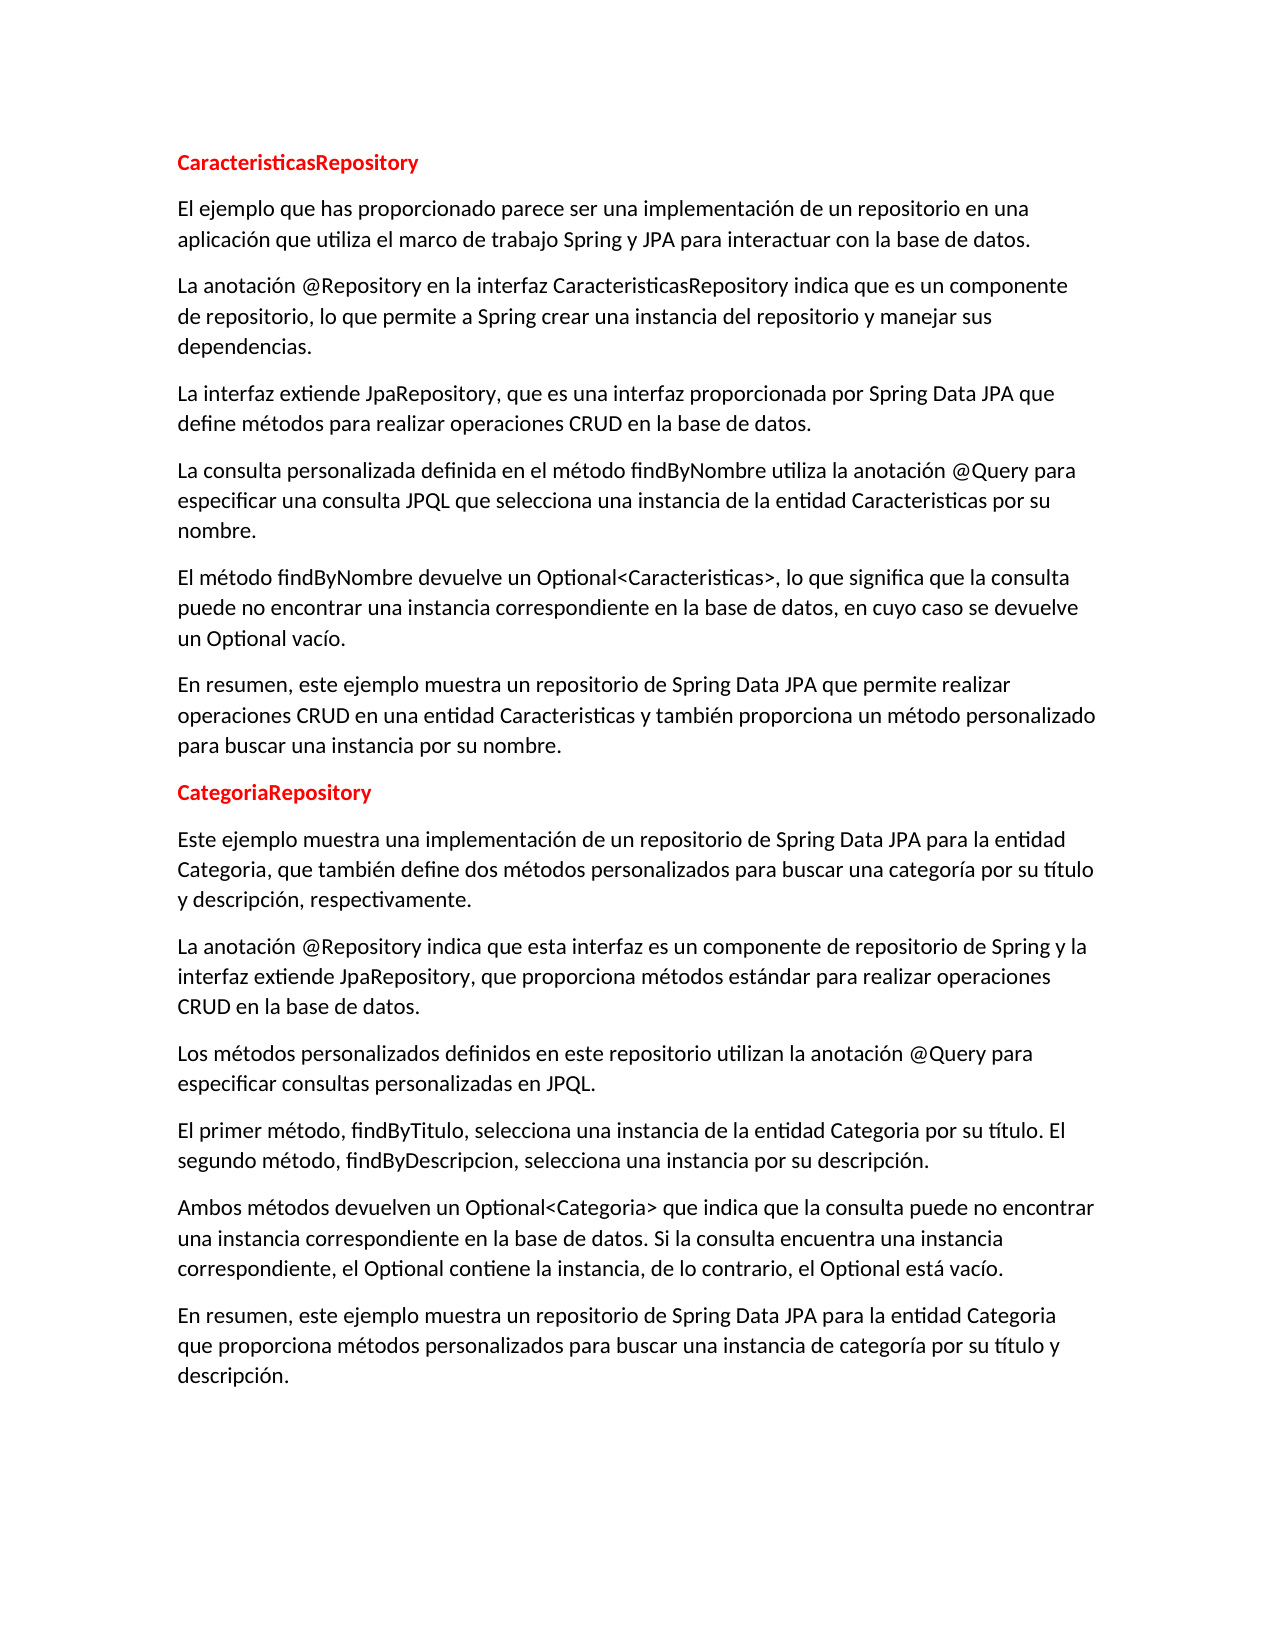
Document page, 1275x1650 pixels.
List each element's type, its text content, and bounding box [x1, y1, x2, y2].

text La anotación @Repository en la interfaz CaracteristicasRepository indica que es un componente de repositorio, lo que permite a Spring crear una instancia del repositorio y manejar sus dependencias. [177, 272, 1098, 360]
text El método findByNombre devuelve un Optional<Caracteristicas>, lo que significa que la consulta puede no encontrar una instancia correspondiente en la base de datos, en cuyo caso se devuelve un Optional vacío. [177, 563, 1098, 652]
text En resumen, este ejemplo muestra un repositorio de Spring Data JPA que permite realizar operaciones CRUD en una entidad Caracteristicas y también proporciona un método personalizado para buscar una instancia por su nombre. [177, 671, 1098, 759]
text Los métodos personalizados definidos en este repositorio utilizan la anotación @Query para especificar consultas personalizadas en JPQL. [177, 1039, 1098, 1097]
text La interfaz extiende JpaRepository, que es una interfaz proporcionada por Spring Data JPA que define métodos para realizar operaciones CRUD en la base de datos. [177, 379, 1098, 437]
text Este ejemplo muestra una implementación de un repositorio de Spring Data JPA para la entidad Categoria, que también define dos métodos personalizados para buscar una categoría por su título y descripción, respectivamente. [177, 825, 1098, 913]
text En resumen, este ejemplo muestra un repositorio de Spring Data JPA para la entidad Categoria que proporciona métodos personalizados para buscar una instancia de categoría por su título y descripción. [177, 1301, 1098, 1389]
text El primer método, findByTitulo, selecciona una instancia de la entidad Categoria por su título. El segundo método, findByDescripcion, selecciona una instancia por su descripción. [177, 1116, 1098, 1174]
text El ejemplo que has proporcionado parece ser una implementación de un repositorio en una aplicación que utiliza el marco de trabajo Spring y JPA para interactuar con la base de datos. [177, 194, 1098, 253]
text CaracteristicasRepository [177, 148, 1098, 176]
text Ambos métodos devuelven un Optional<Categoria> que indica que la consulta puede no encontrar una instancia correspondiente en la base de datos. Si la consulta encuentra una instancia correspondiente, el Optional contiene la instancia, de lo contrario, el Optional está vacío. [177, 1193, 1098, 1282]
text La consulta personalizada definida en el método findByNombre utiliza la anotación @Query para especificar una consulta JPQL que selecciona una instancia de la entidad Caracteristicas por su nombre. [177, 456, 1098, 544]
text La anotación @Repository indica que esta interfaz es un componente de repositorio de Spring y la interfaz extiende JpaRepository, que proporciona métodos estándar para realizar operaciones CRUD en la base de datos. [177, 932, 1098, 1020]
text CategoriaRepository [177, 778, 1098, 806]
